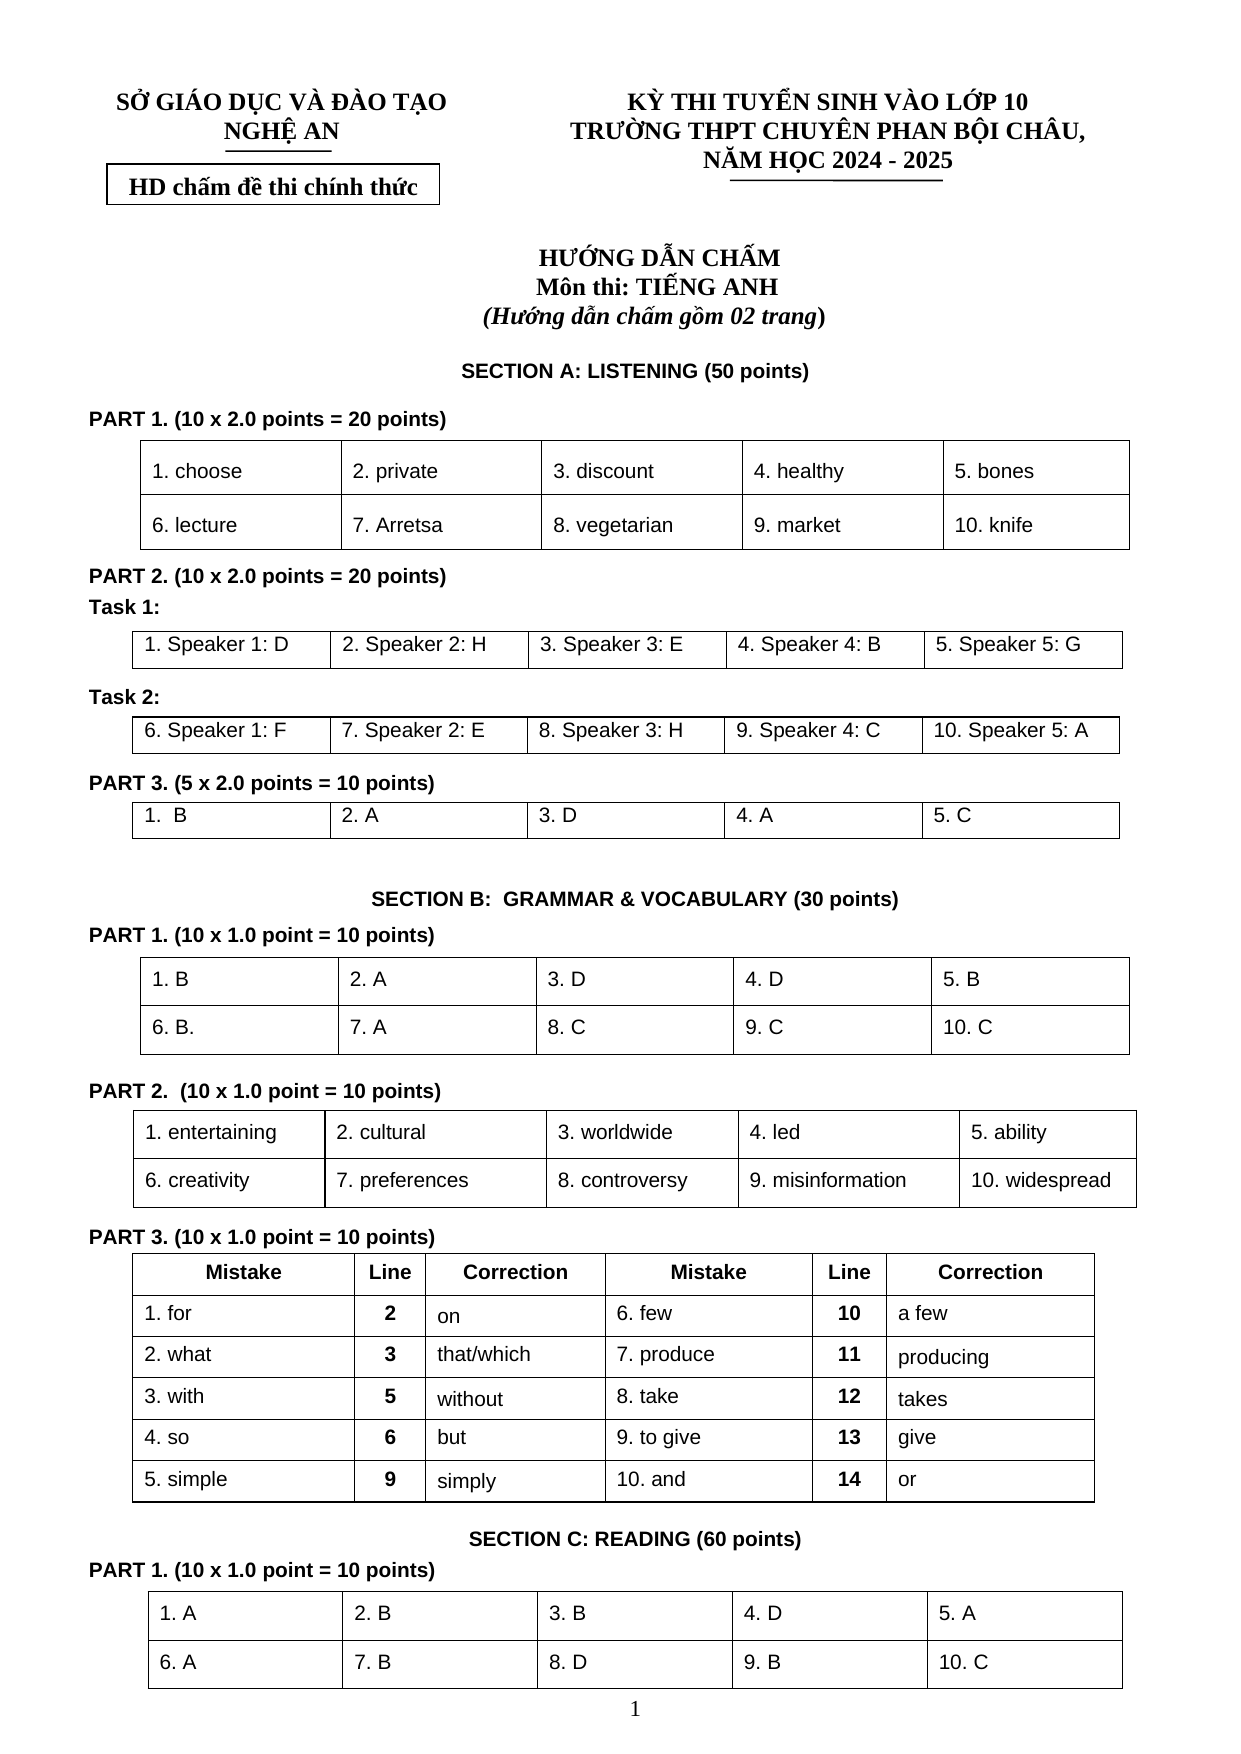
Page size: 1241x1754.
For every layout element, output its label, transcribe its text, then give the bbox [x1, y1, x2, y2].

text PART 2. (10 x 1.0 point = 10 points) [88, 1079, 1182, 1103]
table_header 5. Speaker 5: G [925, 632, 1122, 667]
table_header 1. B [133, 803, 330, 838]
table_cell give [887, 1420, 1094, 1460]
table_cell 2. what [133, 1337, 354, 1377]
table_cell 7. Arretsa [342, 495, 541, 548]
table_cell 8. D [538, 1641, 732, 1688]
table_cell 6. lecture [141, 495, 341, 548]
text Task 1: [88, 595, 1182, 619]
table_cell 5 [355, 1378, 425, 1419]
table_cell 7. B [343, 1641, 537, 1688]
table_header Correction [887, 1254, 1094, 1294]
table_cell 7. A [339, 1006, 536, 1054]
table_header 5. ability [960, 1111, 1136, 1158]
table_cell 8. take [606, 1378, 812, 1419]
table_cell 9. C [734, 1006, 931, 1054]
text HƯỚNG DẪN CHẤM [463, 243, 1182, 272]
table_header 3. D [537, 958, 733, 1005]
table_cell without [426, 1378, 605, 1419]
table_header Correction [426, 1254, 605, 1294]
text PART 2. (10 x 2.0 points = 20 points) [88, 564, 1182, 588]
table_cell on [426, 1296, 605, 1336]
table_header Line [813, 1254, 886, 1294]
table_header Mistake [133, 1254, 354, 1294]
table_header 4. A [725, 803, 922, 838]
table_header 1. Speaker 1: D [133, 632, 330, 667]
table_cell 6. creativity [134, 1159, 324, 1207]
table_cell 5. simple [133, 1461, 354, 1501]
table_cell 4. so [133, 1420, 354, 1460]
table_cell 14 [813, 1461, 886, 1501]
table_header 1. entertaining [134, 1111, 324, 1158]
table_cell 6 [355, 1420, 425, 1460]
table_cell 10. widespread [960, 1159, 1136, 1207]
table_header 1. choose [141, 441, 341, 494]
table_cell 6. A [149, 1641, 342, 1688]
table_cell 10. C [932, 1006, 1129, 1054]
table_cell a few [887, 1296, 1094, 1336]
table_header 3. Speaker 3: E [529, 632, 726, 667]
table_header 4. Speaker 4: B [727, 632, 924, 667]
table_cell 8. vegetarian [542, 495, 742, 548]
table_header 5. B [932, 958, 1129, 1005]
table_cell 3. with [133, 1378, 354, 1419]
table_header Mistake [606, 1254, 812, 1294]
text SECTION B: GRAMMAR & VOCABULARY (30 points) [88, 887, 1182, 911]
table_cell that/which [426, 1337, 605, 1377]
table_header 5. C [923, 803, 1119, 838]
table_header 3. B [538, 1592, 732, 1639]
table_header 3. D [528, 803, 724, 838]
text Môn thi: TIẾNG ANH [88, 272, 1182, 301]
table_cell 8. C [537, 1006, 733, 1054]
table_cell producing [887, 1337, 1094, 1377]
table_cell 2 [355, 1296, 425, 1336]
text PART 3. (5 x 2.0 points = 10 points) [88, 771, 1182, 794]
table_cell 10 [813, 1296, 886, 1336]
table_cell 9. misinformation [739, 1159, 959, 1207]
table_header 4. led [739, 1111, 959, 1158]
table_header 2. cultural [326, 1111, 546, 1158]
table_header 2. Speaker 2: H [331, 632, 528, 667]
table_cell 11 [813, 1337, 886, 1377]
table_header 2. B [343, 1592, 537, 1639]
text PART 1. (10 x 2.0 points = 20 points) [88, 406, 1182, 430]
text Task 2: [88, 685, 1182, 709]
table_header 3. discount [542, 441, 742, 494]
table_header 2. A [331, 803, 527, 838]
table_header 4. healthy [743, 441, 943, 494]
table_cell but [426, 1420, 605, 1460]
table_header 8. Speaker 3: H [528, 718, 724, 753]
table_cell 9. B [733, 1641, 927, 1688]
table_header 7. Speaker 2: E [331, 718, 527, 753]
table_cell 7. preferences [326, 1159, 546, 1207]
table_cell 10. and [606, 1461, 812, 1501]
text PART 3. (10 x 1.0 point = 10 points) [88, 1224, 1182, 1248]
text PART 1. (10 x 1.0 point = 10 points) [88, 923, 1182, 947]
table_header 2. private [342, 441, 541, 494]
table_header 1. B [141, 958, 338, 1005]
text (Hướng dẫn chấm gồm 02 trang) [88, 301, 1182, 330]
table_cell 6. few [606, 1296, 812, 1336]
text SECTION A: LISTENING (50 points) [88, 358, 1182, 382]
table_cell takes [887, 1378, 1094, 1419]
table_cell 9. to give [606, 1420, 812, 1460]
table_cell 3 [355, 1337, 425, 1377]
table_cell 8. controversy [547, 1159, 738, 1207]
table_cell 6. B. [141, 1006, 338, 1054]
table_header 2. A [339, 958, 536, 1005]
table_header 10. Speaker 5: A [923, 718, 1119, 753]
text SECTION C: READING (60 points) [88, 1526, 1182, 1550]
table_cell 10. knife [944, 495, 1129, 548]
table_cell 12 [813, 1378, 886, 1419]
table_header 4. D [734, 958, 931, 1005]
table_header 4. D [733, 1592, 927, 1639]
table_cell 13 [813, 1420, 886, 1460]
table_header 3. worldwide [547, 1111, 738, 1158]
table_cell 9. market [743, 495, 943, 548]
table_header SỞ GIÁO DỤC VÀ ĐÀO TẠO NGHỆ AN [103, 59, 459, 243]
table_header 5. bones [944, 441, 1129, 494]
table_cell 1. for [133, 1296, 354, 1336]
table_header 9. Speaker 4: C [725, 718, 922, 753]
table_header 6. Speaker 1: F [133, 718, 330, 753]
table_cell 7. produce [606, 1337, 812, 1377]
table_cell simply [426, 1461, 605, 1501]
table_header Line [355, 1254, 425, 1294]
text PART 1. (10 x 1.0 point = 10 points) [88, 1557, 1182, 1581]
table_cell or [887, 1461, 1094, 1501]
table_cell 9 [355, 1461, 425, 1501]
table_header 1. A [149, 1592, 342, 1639]
table_header KỲ THI TUYỂN SINH VÀO LỚP 10 TRƯỜNG THPT CHUYÊN PHAN BỘI CHÂU, NĂM HỌC 2024 - 2025 [460, 59, 1196, 243]
table_cell 10. C [928, 1641, 1122, 1688]
table_header 5. A [928, 1592, 1122, 1639]
